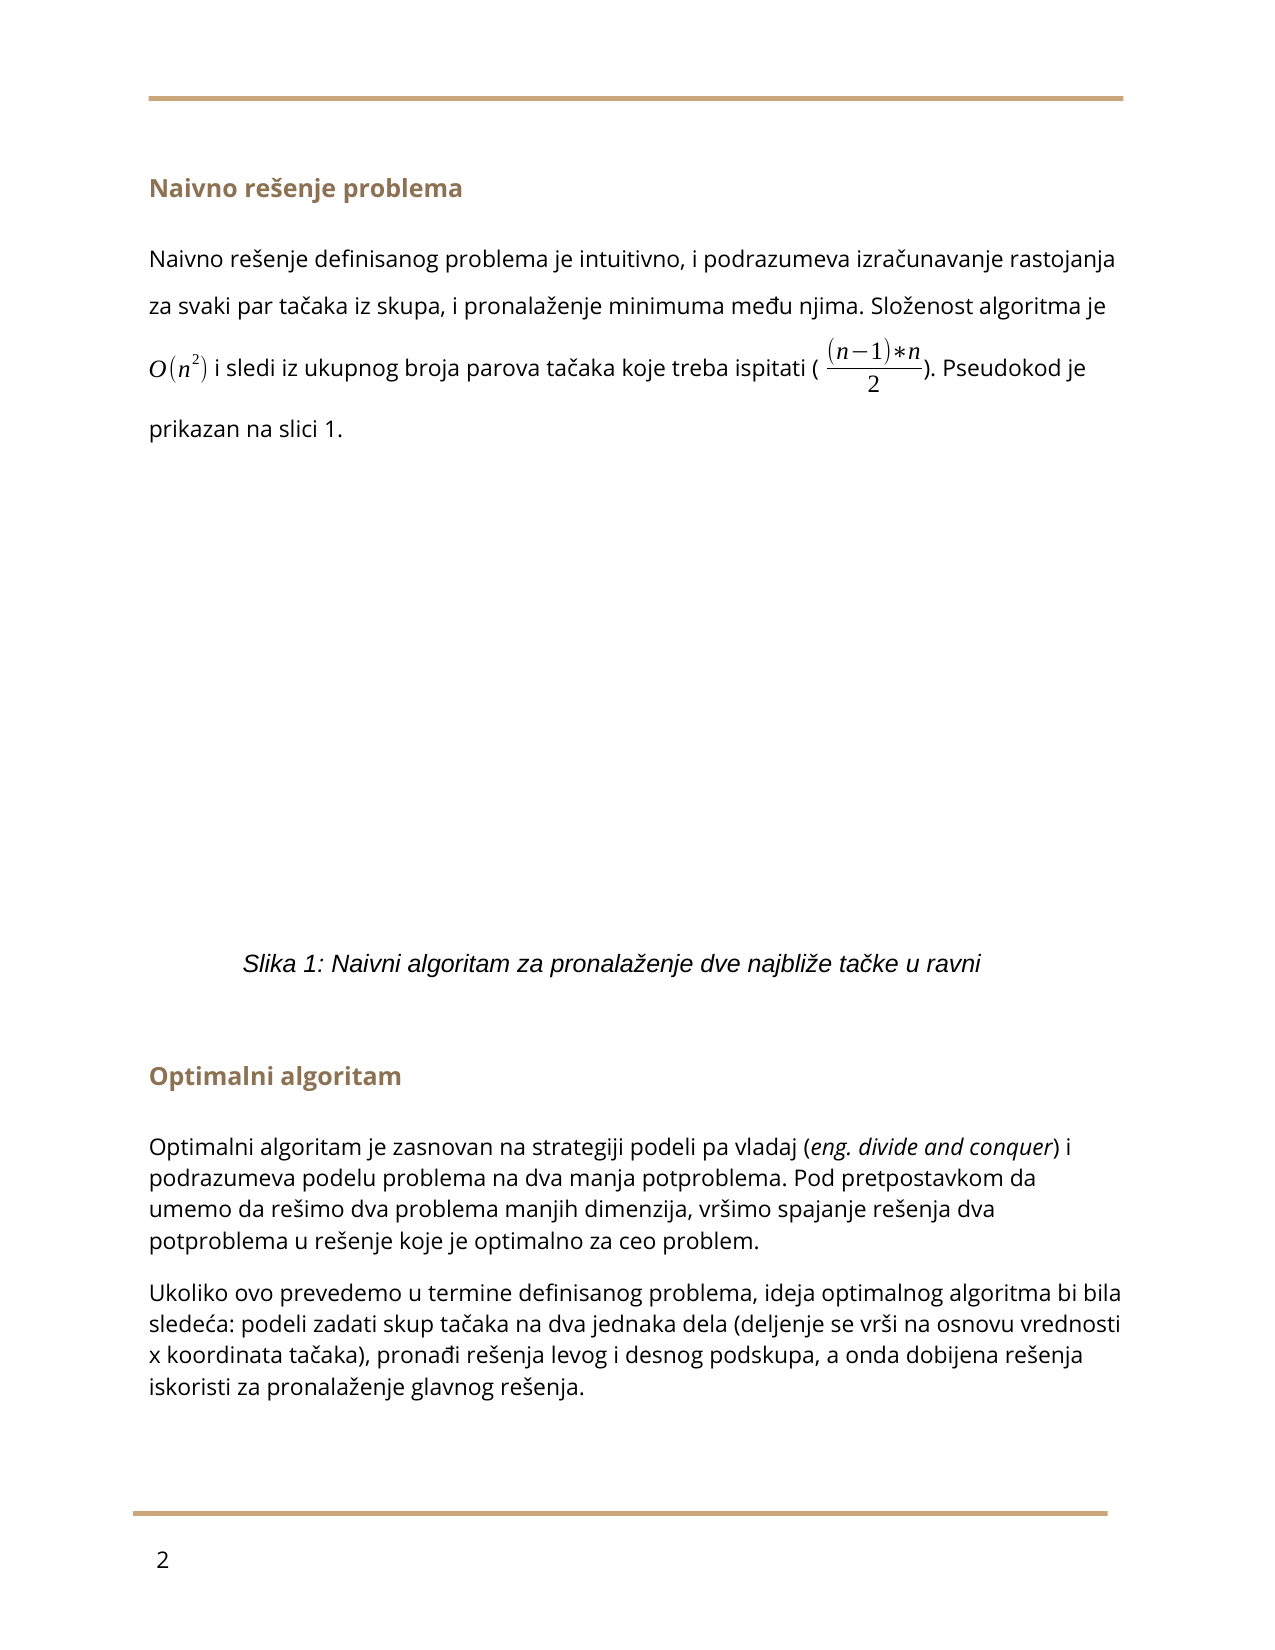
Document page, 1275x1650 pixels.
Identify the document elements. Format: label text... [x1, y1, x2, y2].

text Ukoliko ovo prevedemo u termine definisanog problema, ideja optimalnog algoritma bi bila sledeća: podeli zadati skup tačaka na dva jednaka dela (deljenje se vrši na osnovu vrednosti x koordinata tačaka), pronađi rešenja levog i desnog podskupa, a onda dobijena rešenja iskoristi za pronalaženje glavnog rešenja. [148, 1277, 1125, 1402]
subtitle Optimalni algoritam [148, 1059, 1125, 1093]
text Naivno rešenje definisanog problema je intuitivno, i podrazumeva izračunavanje rastojanja za svaki par tačaka iz skupa, i pronalaženje minimuma među njima. Složenost algoritma je i sledi iz ukupnog broja parova tačaka koje treba ispitati ( ). Pseudokod je prikazan na slici 1. [148, 243, 1125, 444]
text Optimalni algoritam je zasnovan na strategiji podeli pa vladaj (eng. divide and conquer) i podrazumeva podelu problema na dva manja potproblema. Pod pretpostavkom da umemo da rešimo dva problema manjih dimenzija, vršimo spajanje rešenja dva potproblema u rešenje koje je optimalno za ceo problem. [148, 1131, 1125, 1256]
picture [132, 1511, 1108, 1516]
subtitle Naivno rešenje problema [148, 171, 1125, 205]
picture [148, 96, 1124, 101]
